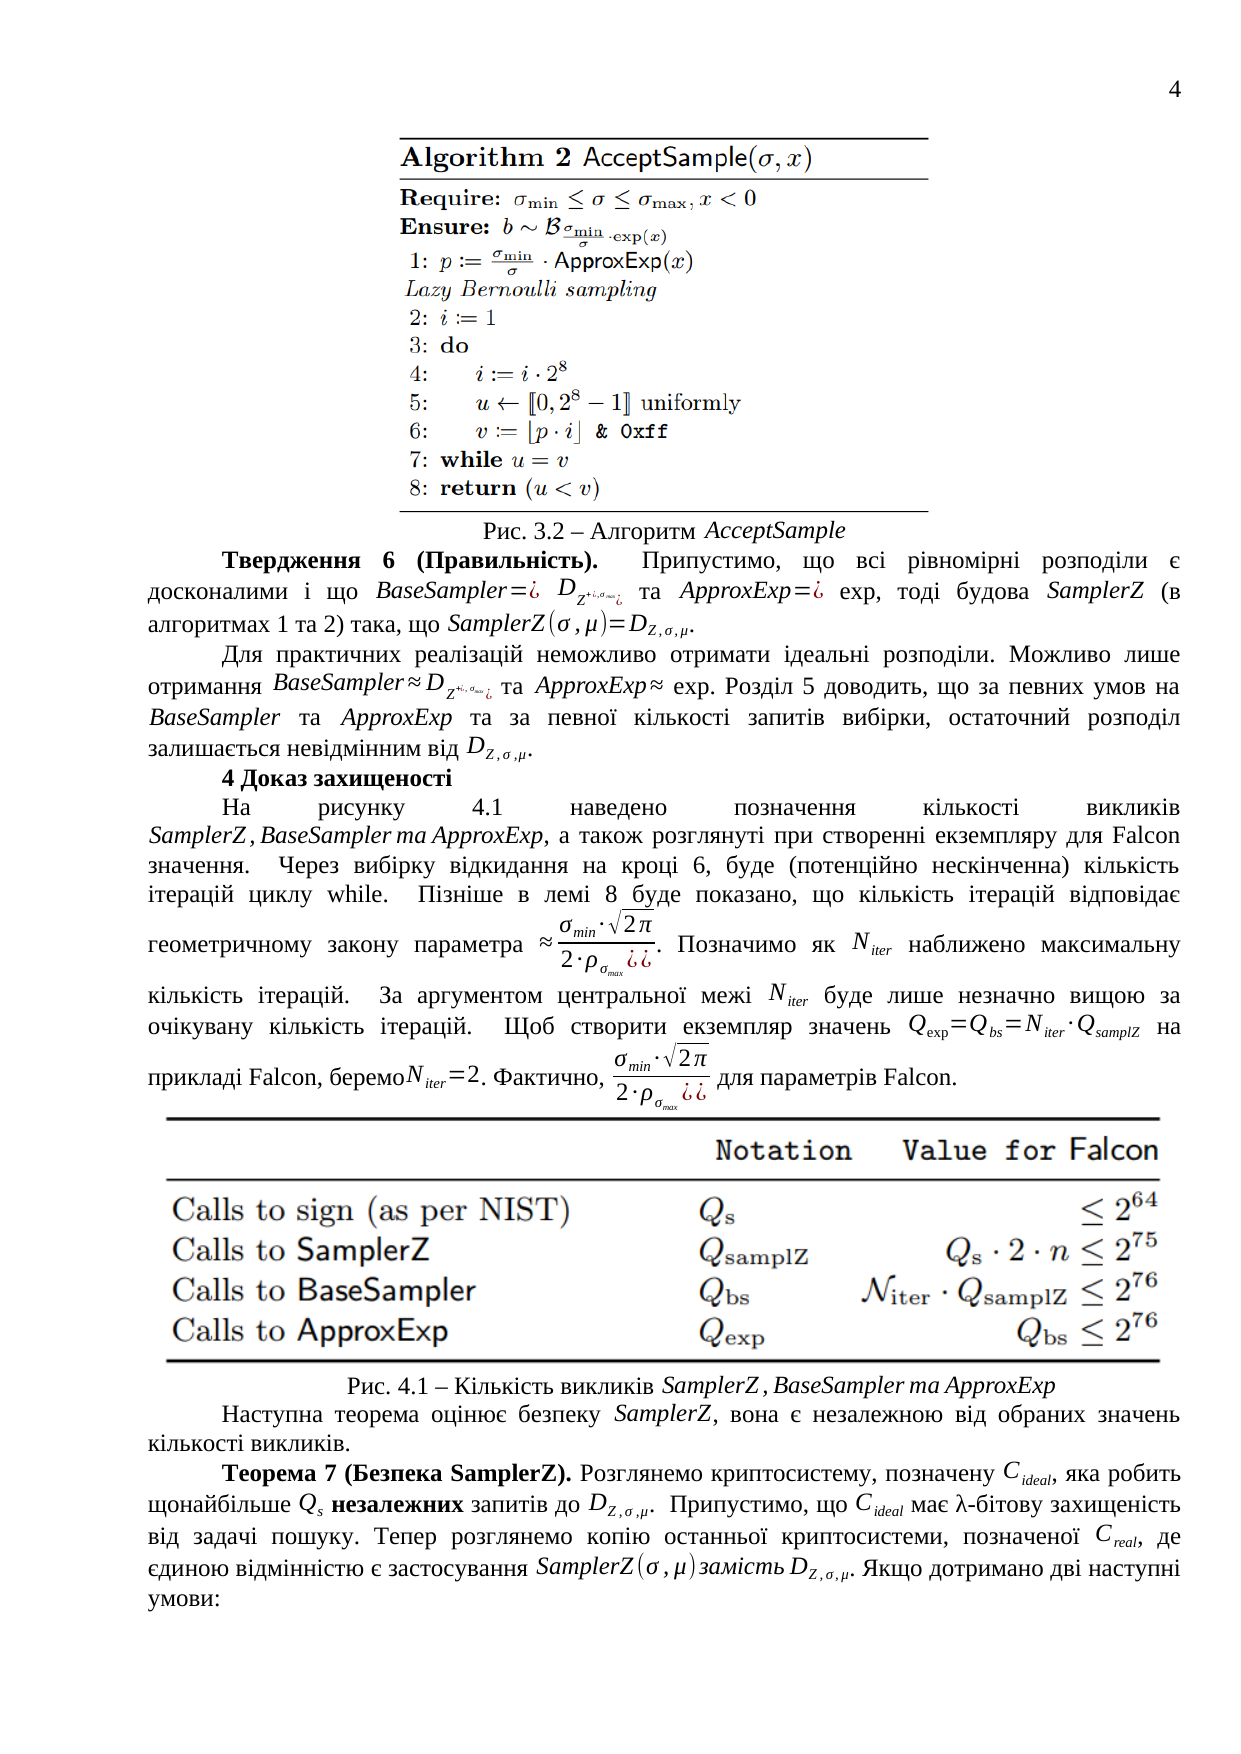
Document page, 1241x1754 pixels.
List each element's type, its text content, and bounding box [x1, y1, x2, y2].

text Рис. 3.2 – Алгоритм [148, 516, 1181, 545]
text 4 Доказ захищеності [148, 763, 1181, 792]
picture [161, 1112, 1168, 1371]
text Для практичних реалізацій неможливо отримати ідеальні розподіли. Можливо лише отримання та exp. Розділ 5 доводить, що за певних умов на та та за певної кількості запитів вибірки, остаточний розподіл залишається невідмінним від . [148, 639, 1181, 763]
text На рисунку 4.1 наведено позначення кількості викликів , а також розглянуті при створенні екземпляру для Falcon значення. Через вибірку відкидання на кроці 6, буде (потенційно нескінченна) кількість ітерацій циклу while. Пізніше в лемі 8 буде показано, що кількість ітерацій відповідає геометричному закону параметра . Позначимо як наближено максимальну кількість ітерацій. За аргументом центральної межі буде лише незначно вищою за очікувану кількість ітерацій. Щоб створити екземпляр значень на прикладі Falcon, беремо. Фактично, для параметрів Falcon. [148, 792, 1181, 1112]
picture [394, 131, 935, 517]
text Теорема 7 (Безпека SamplerZ). Розглянемо криптосистему, позначену , яка робить щонайбільше незалежних запитів до . Припустимо, що має λ-бітову захищеність від задачі пошуку. Тепер розглянемо копію останньої криптосистеми, позначеної , де єдиною відмінністю є застосування . Якщо дотримано дві наступні умови: [148, 1457, 1181, 1612]
text Твердження 6 (Правильність). Припустимо, що всі рівномірні розподіли є досконалими і що та exp, тоді будова (в алгоритмах 1 та 2) така, що . [148, 545, 1181, 639]
text Рис. 4.1 – Кількість викликів [148, 1371, 1181, 1399]
text Наступна теорема оцінює безпеку , вона є незалежною від обраних значень кількості викликів. [148, 1399, 1181, 1457]
